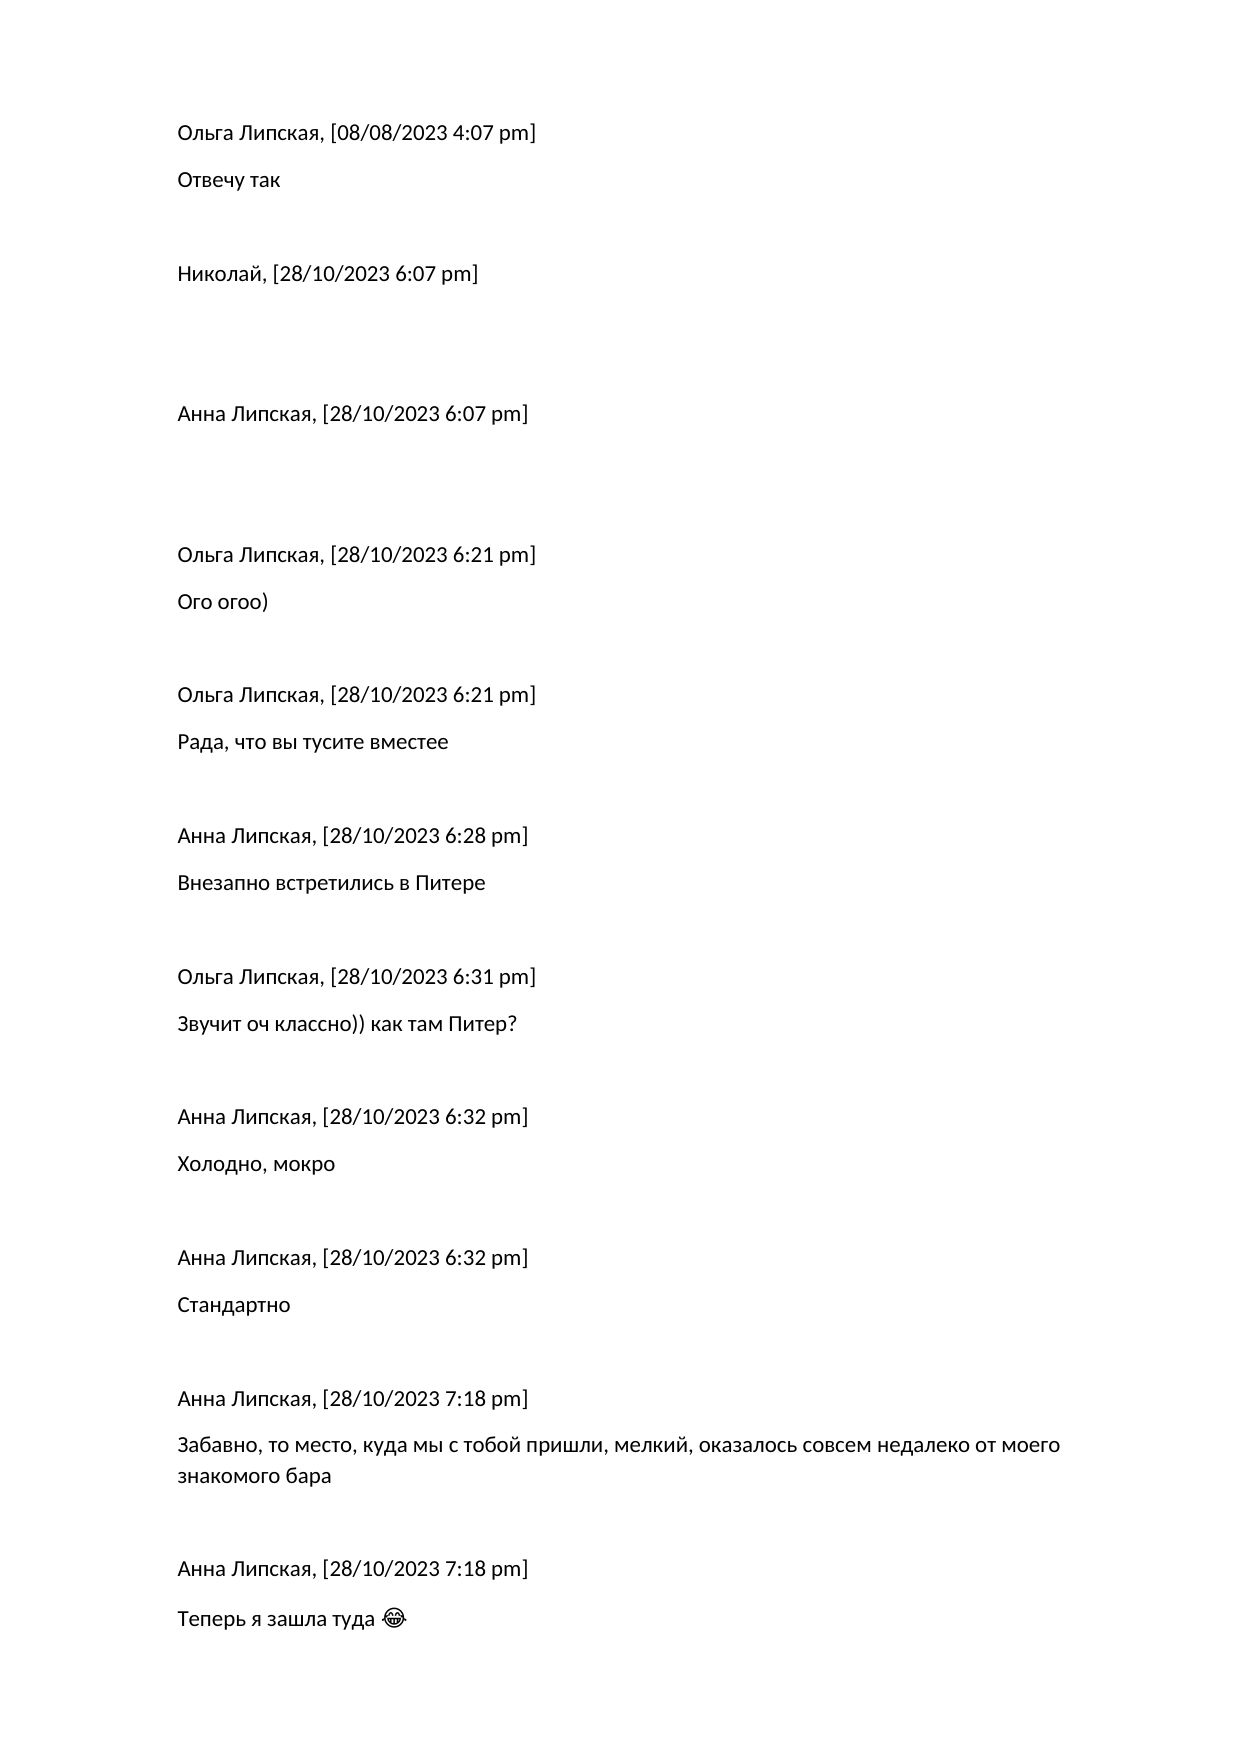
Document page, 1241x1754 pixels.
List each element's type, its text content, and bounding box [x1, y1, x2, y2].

text Отвечу так [177, 165, 1152, 193]
text Ольга Липская, [08/08/2023 4:07 pm] [177, 118, 1152, 146]
text Внезапно встретились в Питере [177, 868, 1152, 896]
text Забавно, то место, куда мы с тобой пришли, мелкий, оказалось совсем недалеко от моего знакомого бара [177, 1431, 1152, 1489]
text Стандартно [177, 1290, 1152, 1318]
text Анна Липская, [28/10/2023 6:32 pm] [177, 1243, 1152, 1271]
text Холодно, мокро [177, 1149, 1152, 1177]
text Анна Липская, [28/10/2023 7:18 pm] [177, 1554, 1152, 1583]
text Звучит оч классно)) как там Питер? [177, 1009, 1152, 1037]
text Теперь я зашла туда 😂 [177, 1601, 1152, 1633]
text Анна Липская, [28/10/2023 6:32 pm] [177, 1102, 1152, 1131]
text Ого огоо) [177, 587, 1152, 615]
text Ольга Липская, [28/10/2023 6:21 pm] [177, 540, 1152, 568]
text Анна Липская, [28/10/2023 6:07 pm] [177, 399, 1152, 427]
text Ольга Липская, [28/10/2023 6:21 pm] [177, 681, 1152, 709]
text Анна Липская, [28/10/2023 7:18 pm] [177, 1384, 1152, 1412]
text Ольга Липская, [28/10/2023 6:31 pm] [177, 962, 1152, 990]
text Николай, [28/10/2023 6:07 pm] [177, 259, 1152, 287]
text Анна Липская, [28/10/2023 6:28 pm] [177, 821, 1152, 849]
text Рада, что вы тусите вместее [177, 727, 1152, 756]
